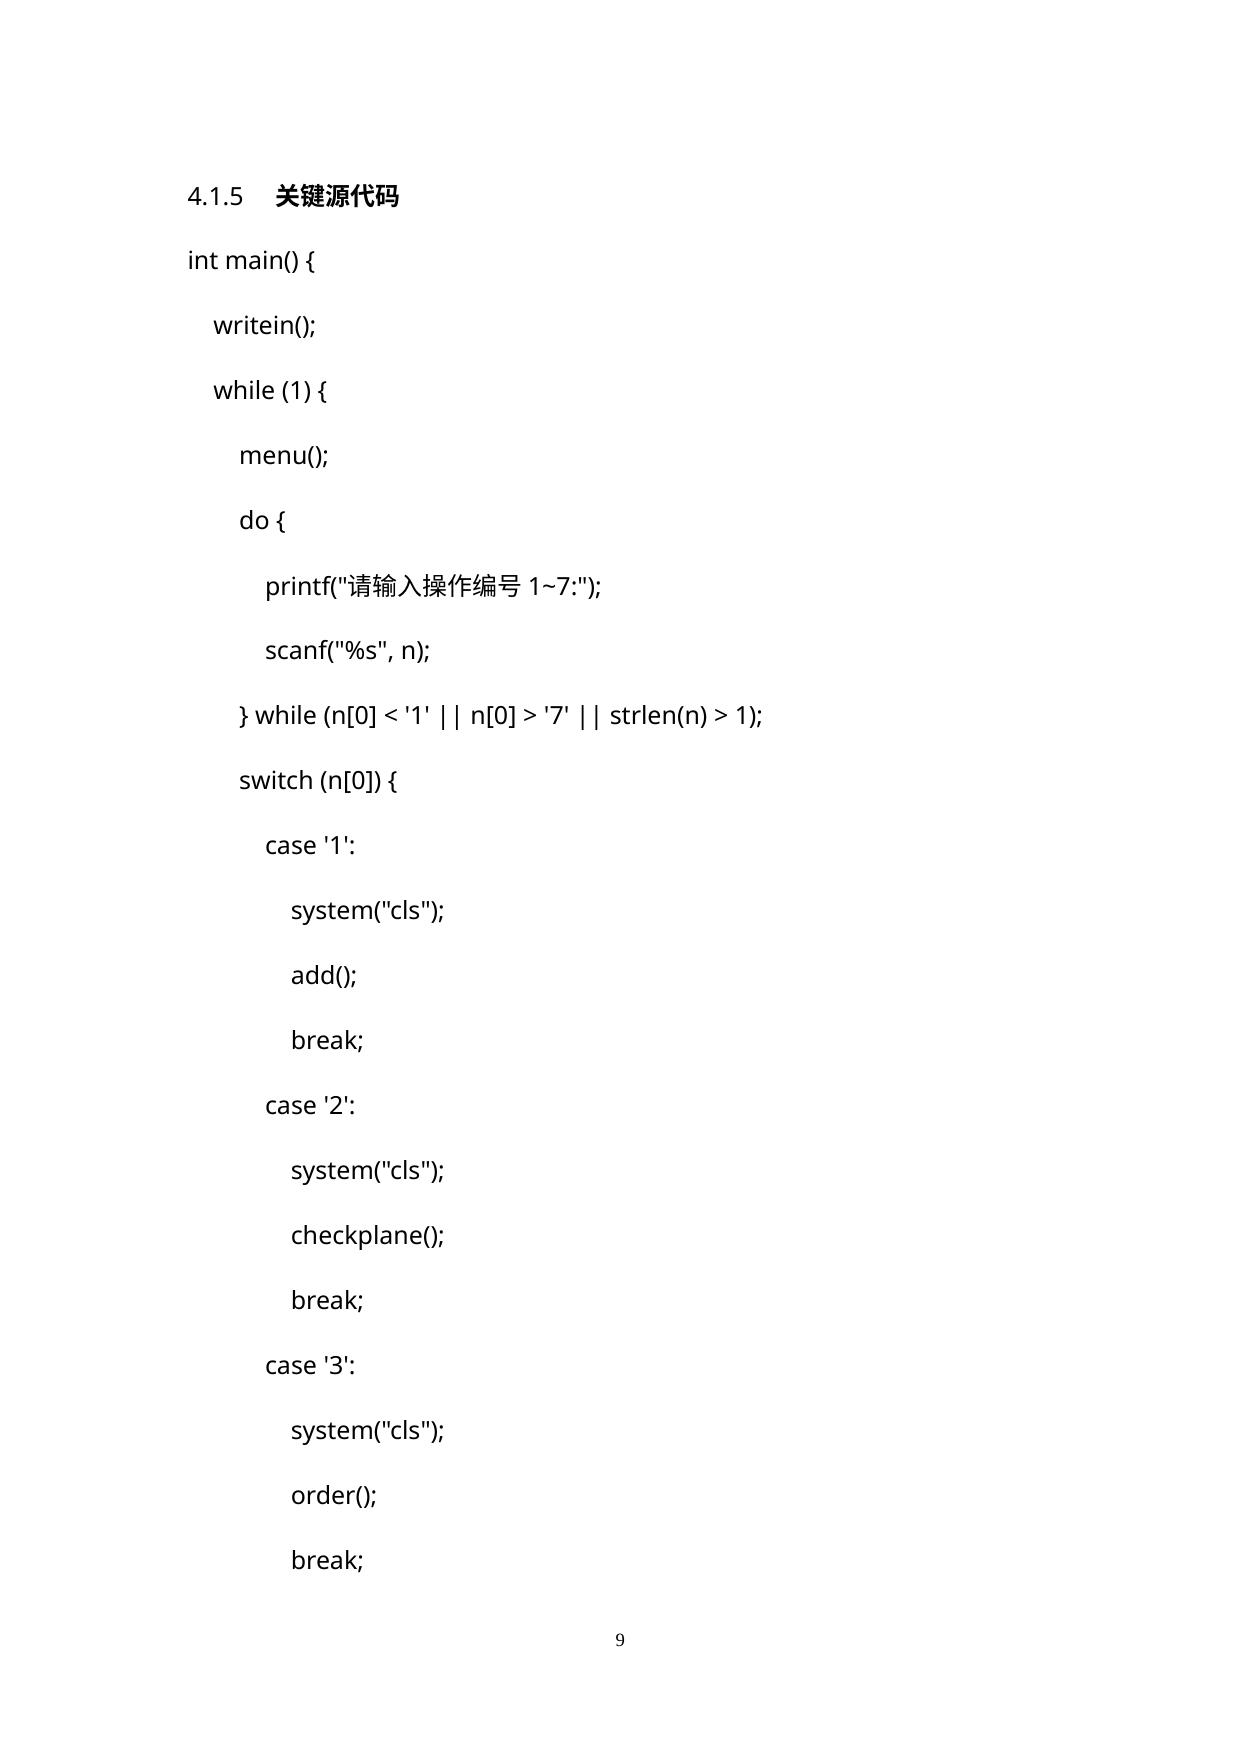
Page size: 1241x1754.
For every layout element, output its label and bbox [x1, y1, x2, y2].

subtitle [187, 162, 1053, 1592]
